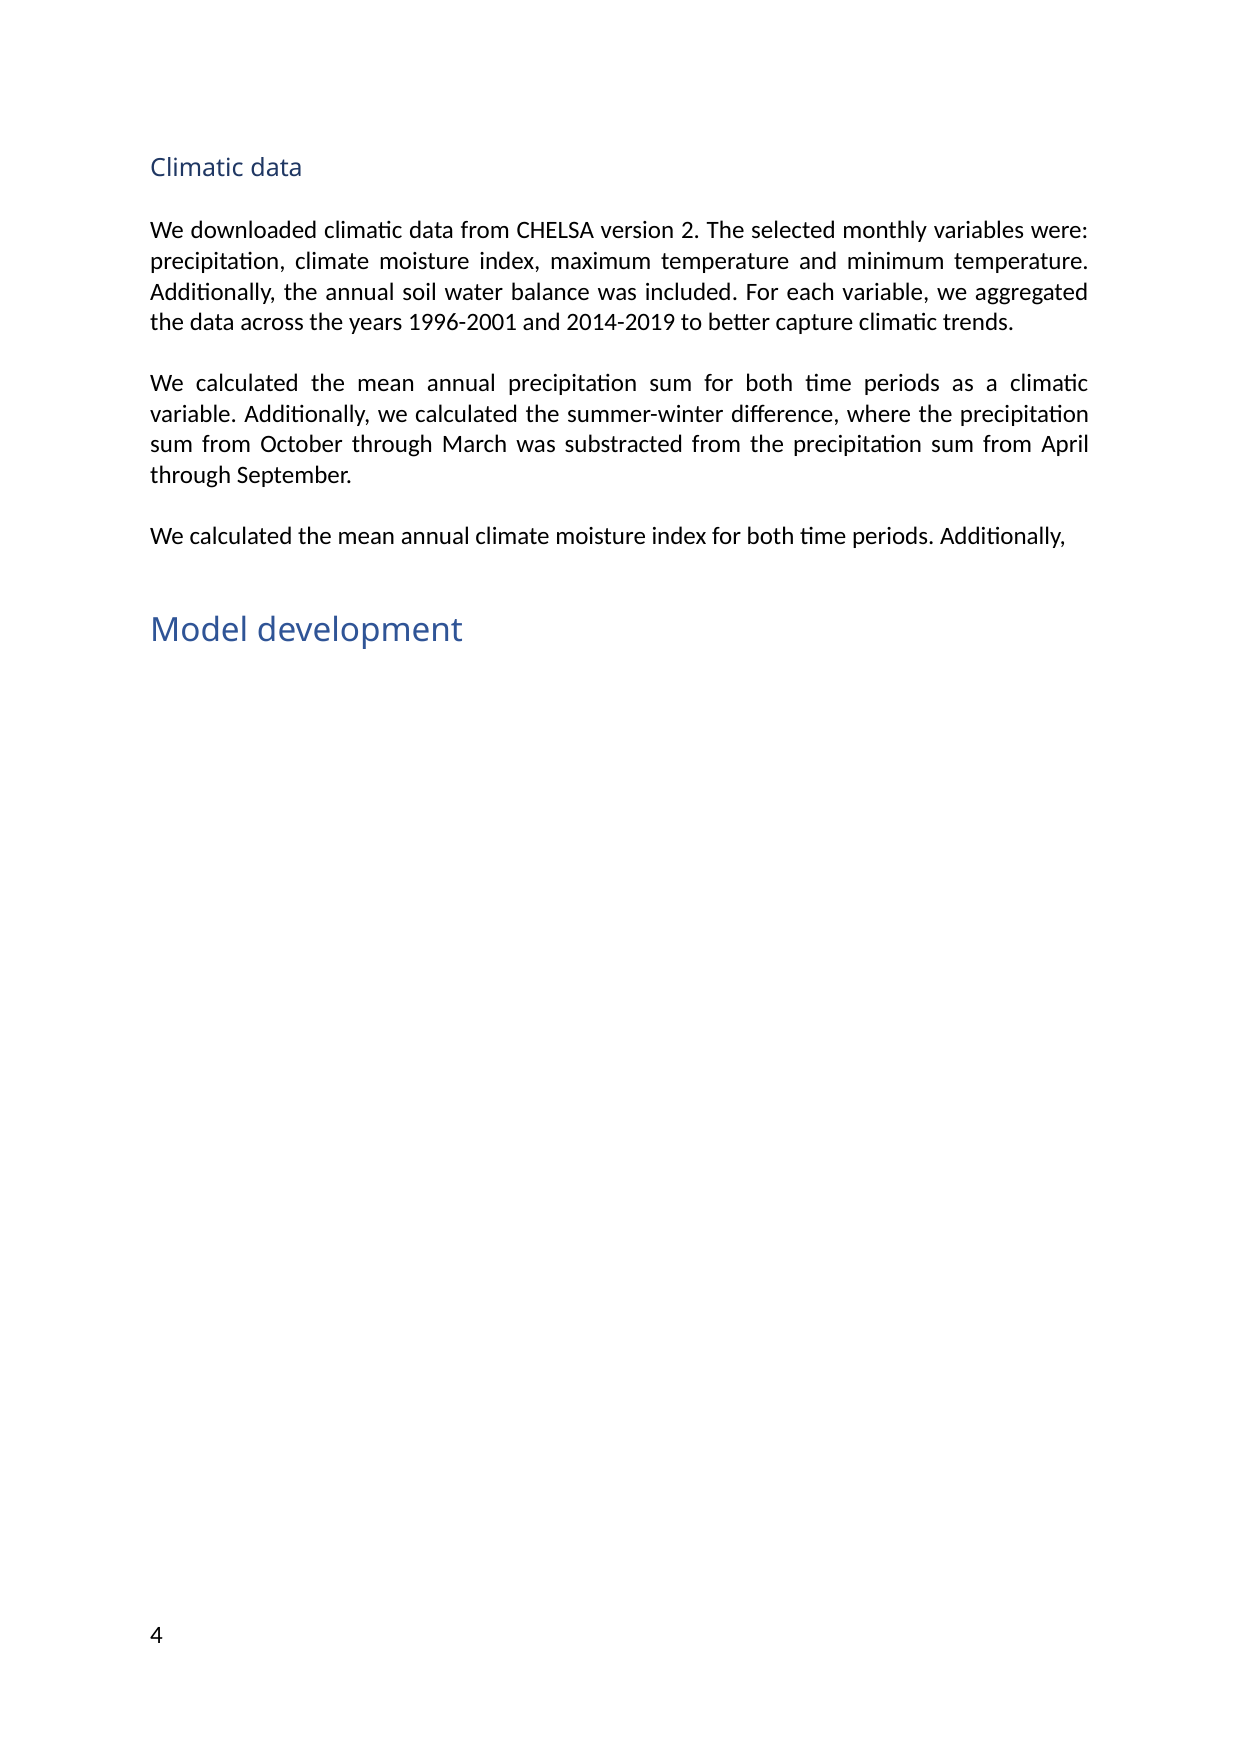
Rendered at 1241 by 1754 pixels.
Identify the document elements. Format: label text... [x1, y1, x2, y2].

subtitle Model development [150, 606, 1090, 651]
text We calculated the mean annual climate moisture index for both time periods. Additionally, [150, 520, 1090, 550]
text We calculated the mean annual precipitation sum for both time periods as a climatic variable. Additionally, we calculated the summer-winter difference, where the precipitation sum from October through March was substracted from the precipitation sum from April through September. [150, 367, 1090, 489]
subtitle Climatic data [150, 150, 1090, 184]
text We downloaded climatic data from CHELSA version 2. The selected monthly variables were: precipitation, climate moisture index, maximum temperature and minimum temperature. Additionally, the annual soil water balance was included. For each variable, we aggregated the data across the years 1996-2001 and 2014-2019 to better capture climatic trends. [150, 214, 1090, 337]
